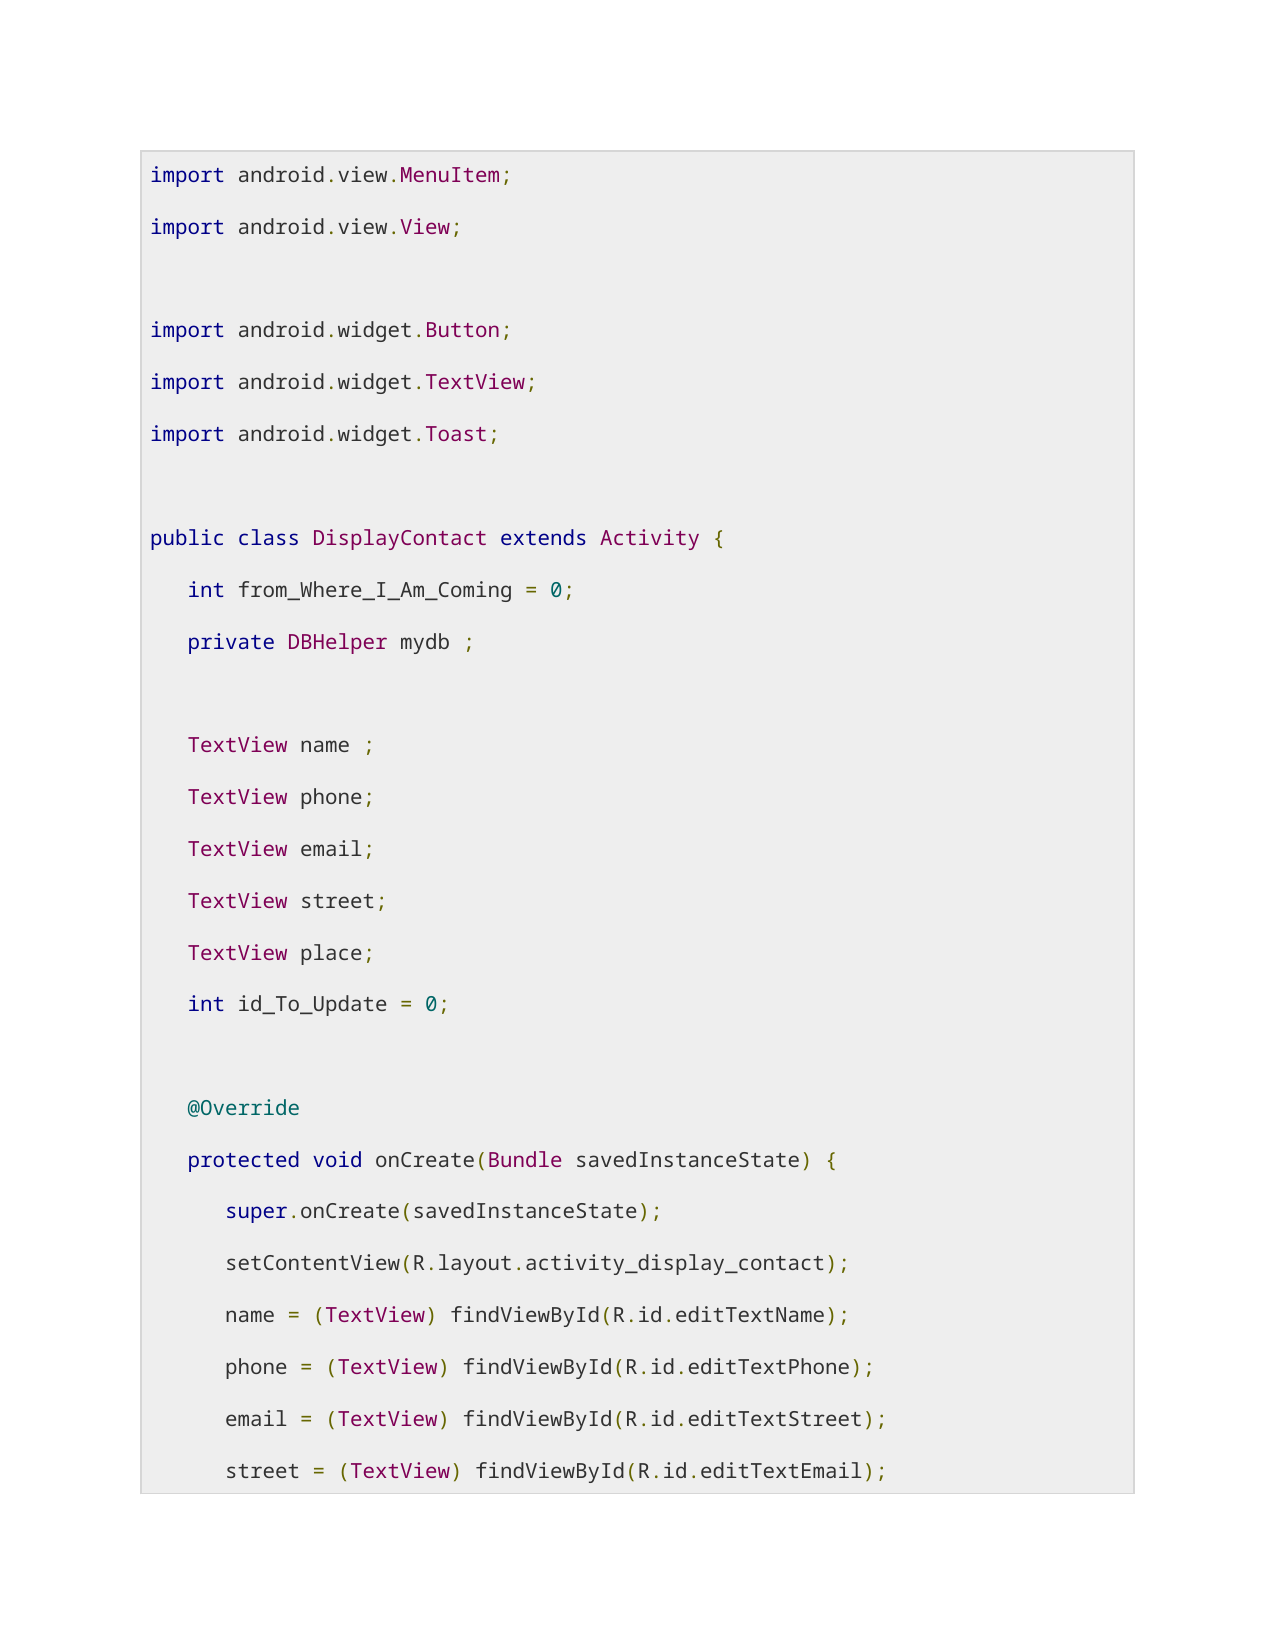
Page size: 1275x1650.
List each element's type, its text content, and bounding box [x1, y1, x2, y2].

text TextView email; [142, 824, 1133, 862]
text int from_Where_I_Am_Coming = 0; [142, 565, 1133, 603]
text street = (TextView) findViewById(R.id.editTextEmail); [142, 1446, 1133, 1493]
text phone = (TextView) findViewById(R.id.editTextPhone); [142, 1342, 1133, 1381]
text super.onCreate(savedInstanceState); [142, 1187, 1133, 1225]
text import android.view.MenuItem; [142, 152, 1133, 188]
text email = (TextView) findViewById(R.id.editTextStreet); [142, 1394, 1133, 1432]
text private DBHelper mydb ; [142, 617, 1133, 655]
text int id_To_Update = 0; [142, 979, 1133, 1018]
text import android.view.View; [142, 202, 1133, 240]
text TextView phone; [142, 772, 1133, 810]
text name = (TextView) findViewById(R.id.editTextName); [142, 1290, 1133, 1329]
text @Override [142, 1083, 1133, 1121]
text TextView place; [142, 928, 1133, 966]
text import android.widget.Toast; [142, 409, 1133, 448]
text TextView name ; [142, 720, 1133, 758]
text public class DisplayContact extends Activity { [142, 513, 1133, 551]
text TextView street; [142, 876, 1133, 914]
text import android.widget.TextView; [142, 357, 1133, 396]
text protected void onCreate(Bundle savedInstanceState) { [142, 1135, 1133, 1173]
text setContentView(R.layout.activity_display_contact); [142, 1238, 1133, 1277]
text import android.widget.Button; [142, 306, 1133, 344]
